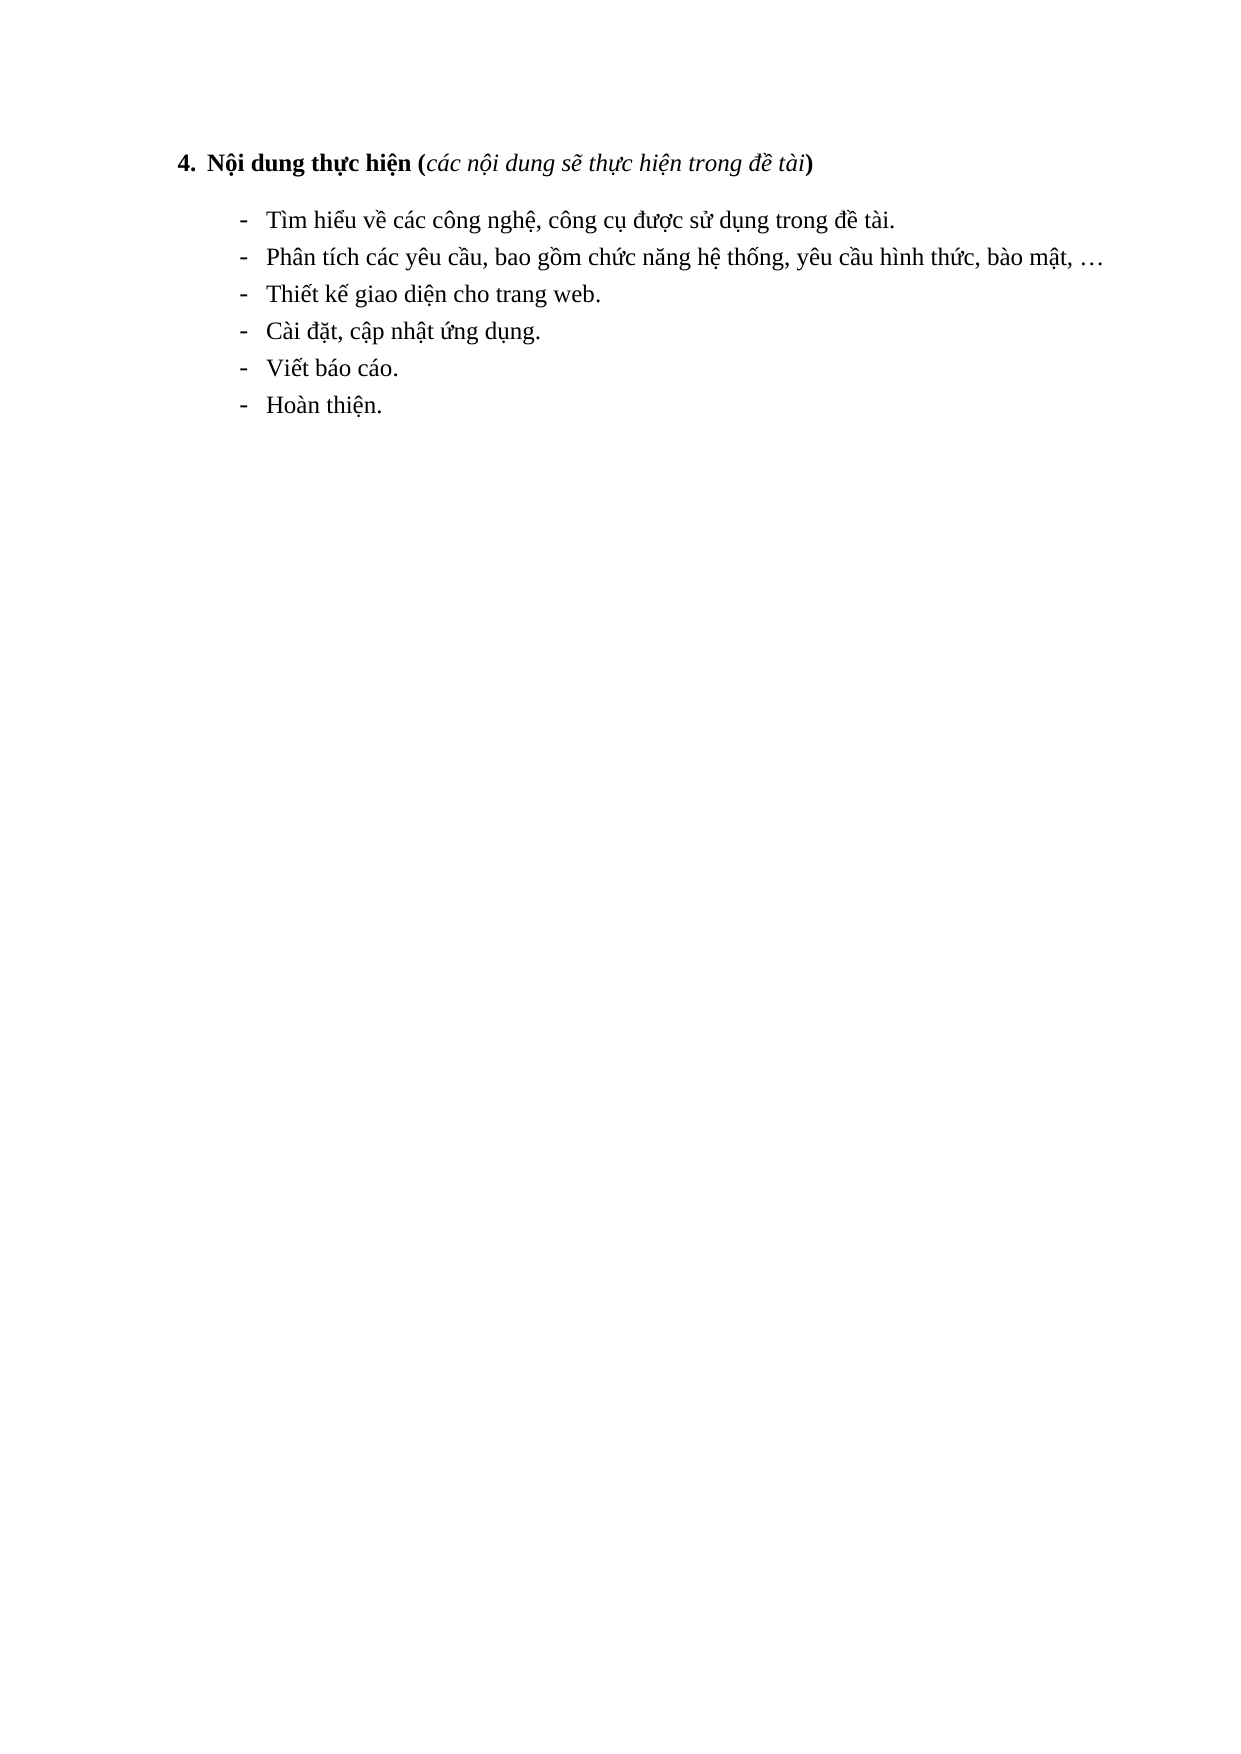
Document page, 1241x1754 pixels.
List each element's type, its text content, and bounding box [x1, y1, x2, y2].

list Viết báo cáo. [236, 353, 1122, 384]
list Cài đặt, cập nhật ứng dụng. [236, 316, 1122, 347]
list Thiết kế giao diện cho trang web. [236, 279, 1122, 310]
list Tìm hiểu về các công nghệ, công cụ được sử dụng trong đề tài. [236, 205, 1122, 236]
list Phân tích các yêu cầu, bao gồm chức năng hệ thống, yêu cầu hình thức, bào mật, … [236, 242, 1122, 273]
list Hoàn thiện. [236, 390, 1122, 421]
list Nội dung thực hiện (các nội dung sẽ thực hiện trong đề tài) [177, 148, 1122, 176]
